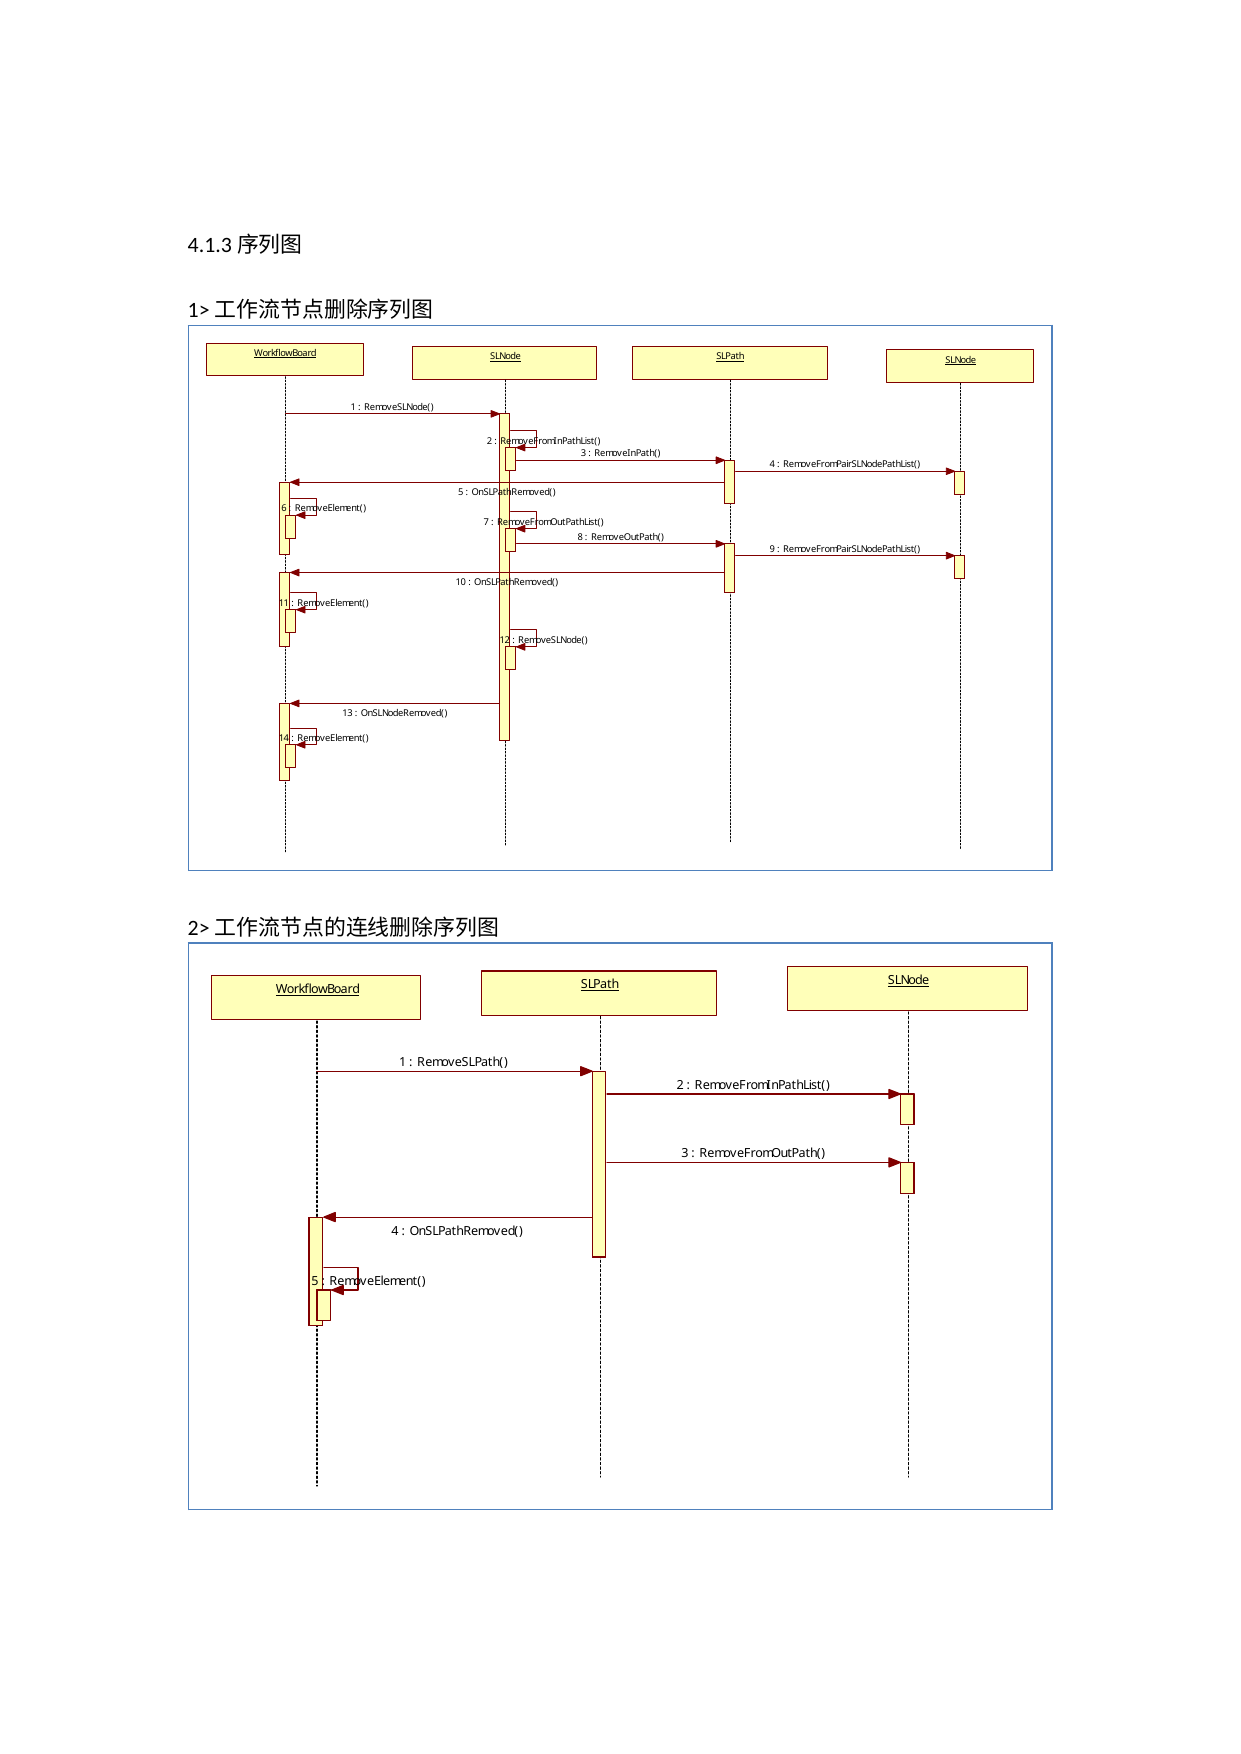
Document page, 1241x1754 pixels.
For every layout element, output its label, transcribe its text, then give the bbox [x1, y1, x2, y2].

text 2> 工作流节点的连线删除序列图 [187, 909, 1053, 942]
text 4.1.3 序列图 [187, 227, 1053, 259]
text 1> 工作流节点删除序列图 [187, 292, 1053, 324]
